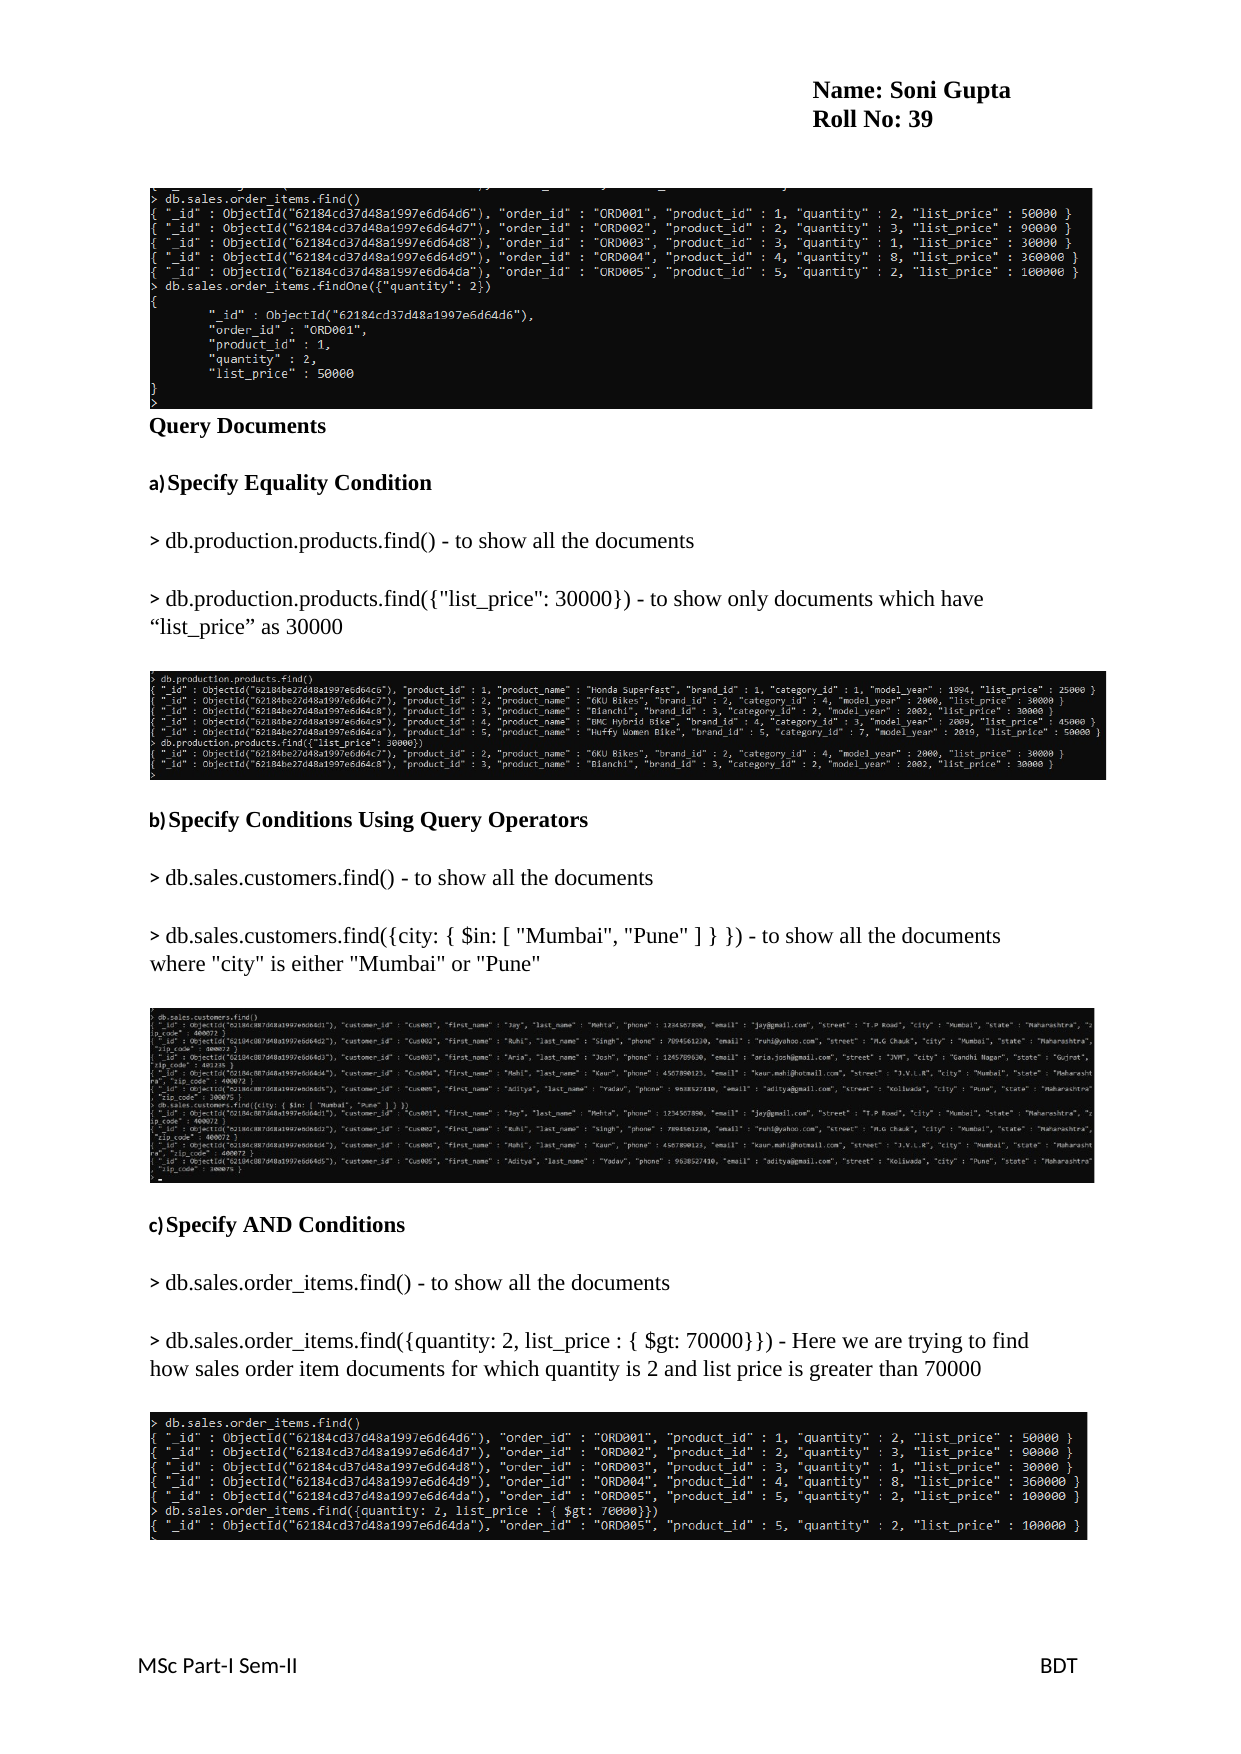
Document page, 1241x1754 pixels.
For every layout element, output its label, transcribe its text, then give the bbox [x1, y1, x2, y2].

subtitle Specify Conditions Using Query Operators [148, 806, 1107, 833]
picture [150, 1008, 1095, 1183]
picture [150, 671, 1107, 780]
picture [150, 1412, 1088, 1540]
list db.sales.customers.find() - to show all the documents [148, 863, 1107, 892]
list db.production.products.find() - to show all the documents [148, 526, 1107, 554]
list Specify Equality Condition [148, 469, 1107, 496]
list db.sales.customers.find({city: { $in: [ "Mumbai", "Pune" ] } }) - to show all the documents where "city" is either "Mumbai" or "Pune" [148, 922, 1055, 977]
list db.production.products.find({"list_price": 30000}) - to show only documents which have “list_price” as 30000 [148, 584, 987, 639]
picture [150, 188, 1093, 409]
list db.sales.order_items.find({quantity: 2, list_price : { $gt: 70000}}) - Here we are trying to find how sales order item documents for which quantity is 2 and list price is greater than 70000 [148, 1326, 1067, 1381]
subtitle Specify AND Conditions [148, 1211, 1107, 1238]
list db.sales.order_items.find() - to show all the documents [148, 1268, 1107, 1296]
subtitle Query Documents [148, 412, 1107, 438]
